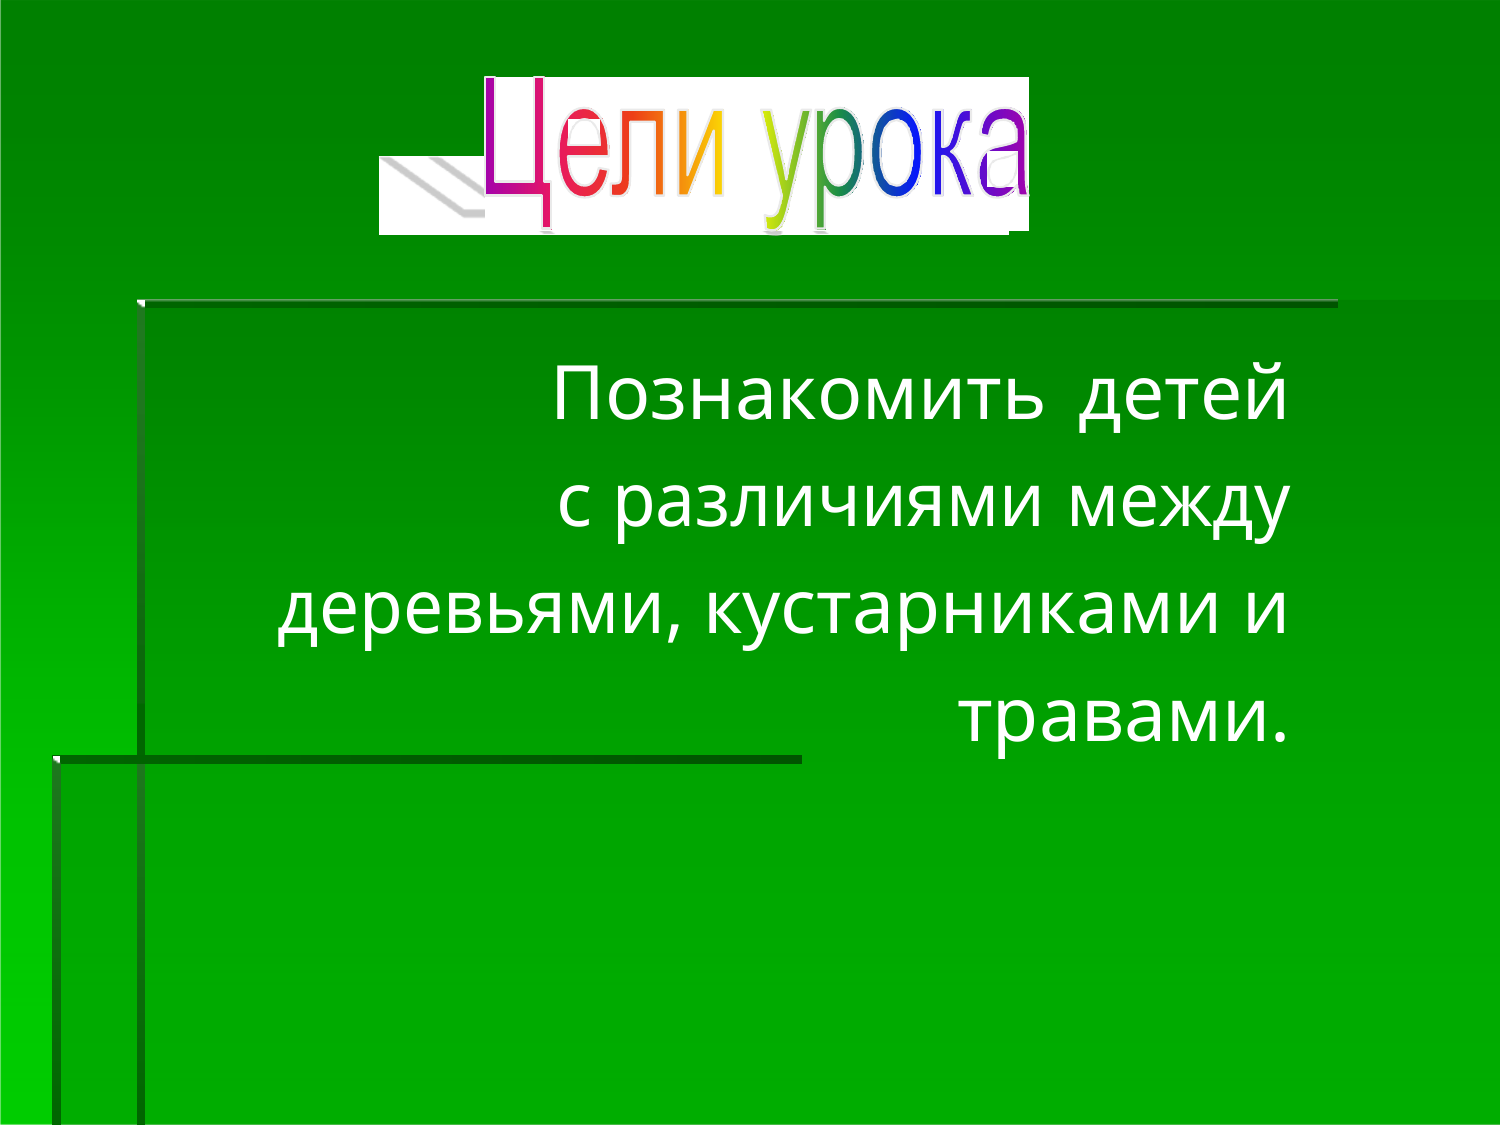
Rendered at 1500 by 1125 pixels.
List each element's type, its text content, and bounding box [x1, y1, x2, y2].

picture [0, 0, 1500, 1125]
text Познакомить детей с различиями между деревьями, кустарниками и травами. [204, 339, 1290, 763]
